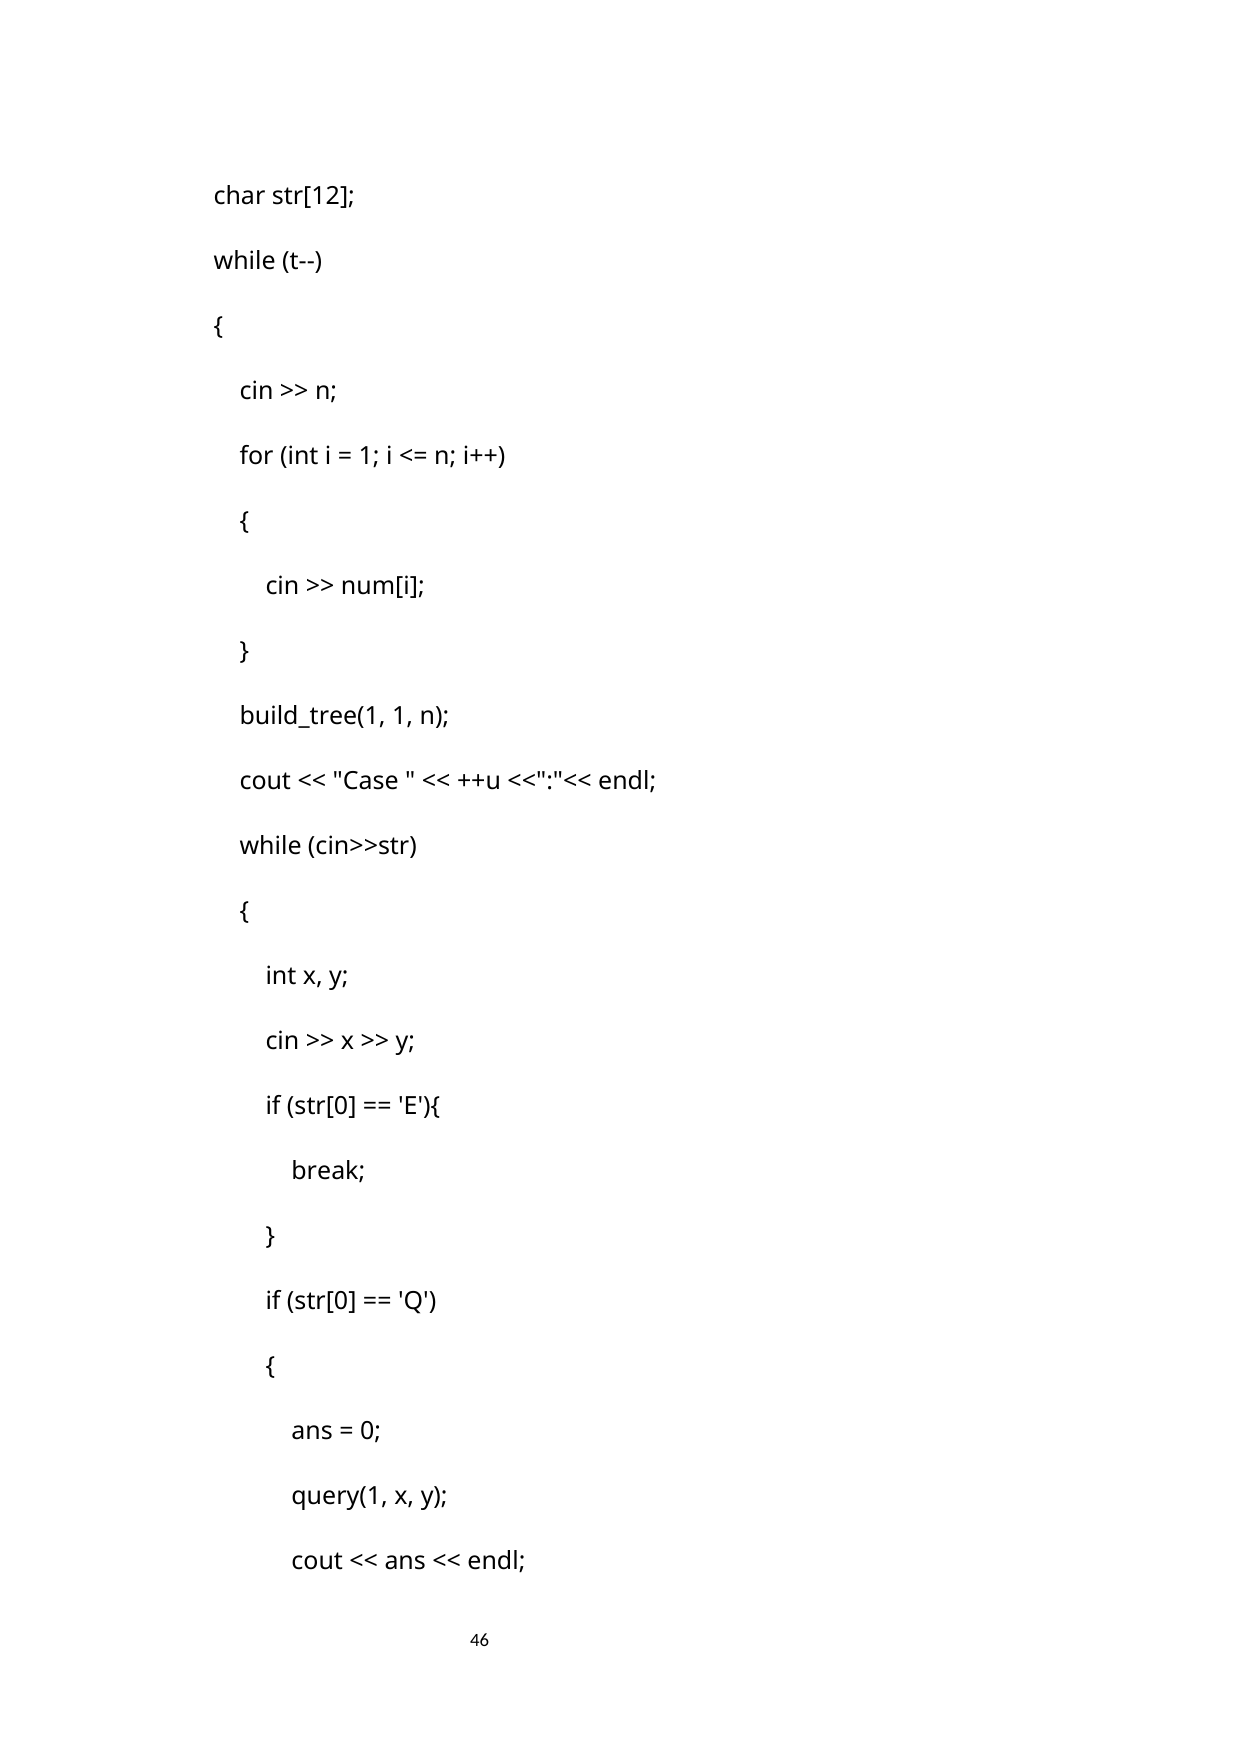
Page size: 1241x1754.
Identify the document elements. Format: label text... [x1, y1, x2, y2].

text int x, y; [187, 942, 1053, 1007]
text cin >> num[i]; [187, 552, 1053, 617]
text if (str[0] == 'Q') [187, 1267, 1053, 1332]
text cin >> n; [187, 357, 1053, 422]
text { [187, 1332, 1053, 1397]
text { [187, 487, 1053, 552]
text while (cin>>str) [187, 812, 1053, 877]
text char str[12]; [187, 162, 1053, 227]
text query(1, x, y); [187, 1462, 1053, 1527]
text break; [187, 1137, 1053, 1202]
text } [187, 1202, 1053, 1267]
text } [187, 617, 1053, 682]
text build_tree(1, 1, n); [187, 682, 1053, 747]
text if (str[0] == 'E'){ [187, 1072, 1053, 1137]
text { [187, 877, 1053, 942]
text for (int i = 1; i <= n; i++) [187, 422, 1053, 487]
text cout << ans << endl; [187, 1527, 1053, 1592]
text cout << "Case " << ++u <<":"<< endl; [187, 747, 1053, 812]
text while (t--) [187, 227, 1053, 292]
text { [187, 292, 1053, 357]
text cin >> x >> y; [187, 1007, 1053, 1072]
text ans = 0; [187, 1397, 1053, 1462]
